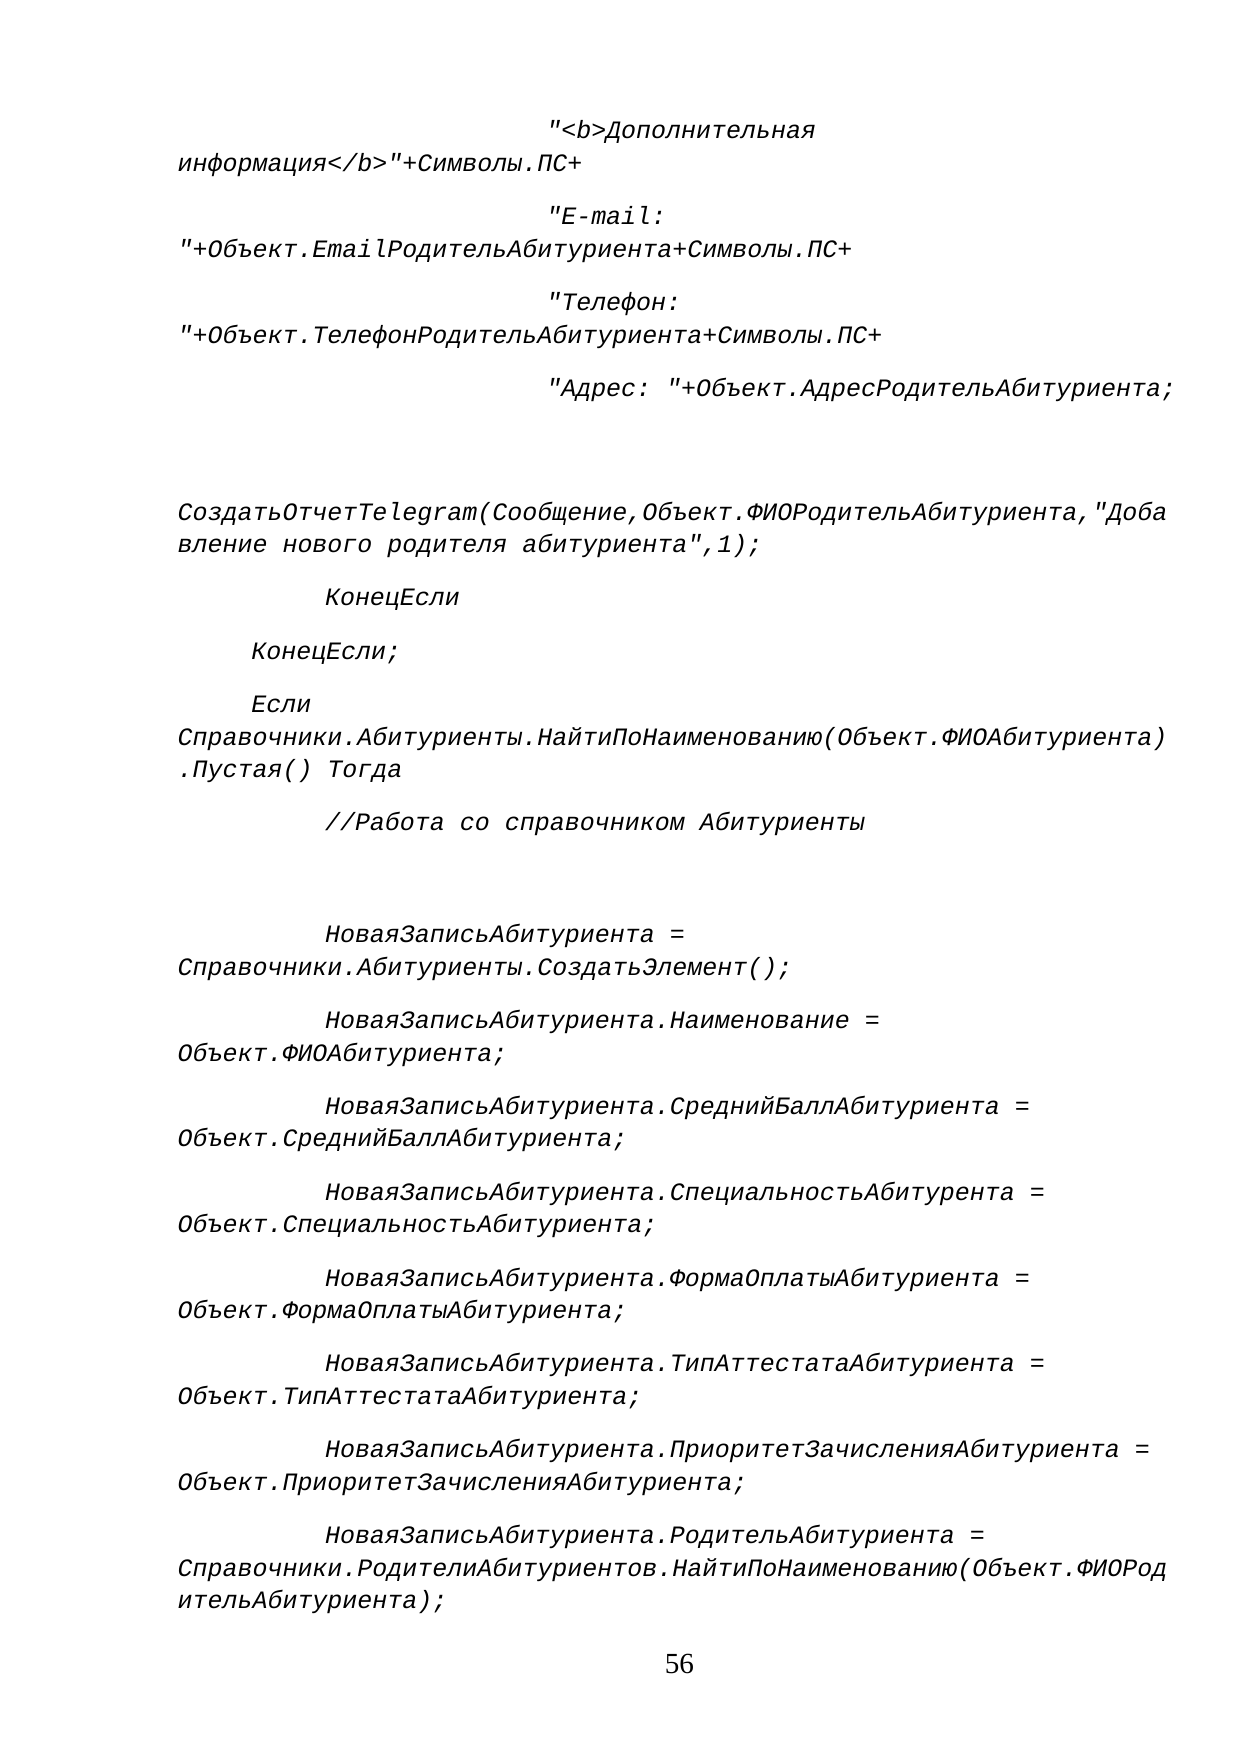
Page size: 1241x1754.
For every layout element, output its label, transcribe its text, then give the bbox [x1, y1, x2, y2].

text "<b>Дополнительная информация</b>"+Символы.ПС+ [177, 118, 1181, 179]
text КонецЕсли [177, 585, 1181, 613]
text НоваяЗаписьАбитуриента.Наименование = Объект.ФИОАбитуриента; [177, 1008, 1181, 1068]
text СоздатьОтчетTelegram(Сообщение,Объект.ФИОРодительАбитуриента,"Добавление нового родителя абитуриента",1); [177, 429, 1181, 560]
text НоваяЗаписьАбитуриента.ПриоритетЗачисленияАбитуриента = Объект.ПриоритетЗачисленияАбитуриента; [177, 1437, 1181, 1498]
text "Телефон: "+Объект.ТелефонРодительАбитуриента+Символы.ПС+ [177, 290, 1181, 351]
text Если Справочники.Абитуриенты.НайтиПоНаименованию(Объект.ФИОАбитуриента).Пустая() Тогда [177, 692, 1181, 785]
text НоваяЗаписьАбитуриента = Справочники.Абитуриенты.СоздатьЭлемент(); [177, 922, 1181, 983]
text НоваяЗаписьАбитуриента.ТипАттестатаАбитуриента = Объект.ТипАттестатаАбитуриента; [177, 1351, 1181, 1412]
text НоваяЗаписьАбитуриента.РодительАбитуриента = Справочники.РодителиАбитуриентов.НайтиПоНаименованию(Объект.ФИОРодительАбитуриента); [177, 1523, 1181, 1616]
text КонецЕсли; [177, 638, 1181, 667]
text НоваяЗаписьАбитуриента.ФормаОплатыАбитуриента = Объект.ФормаОплатыАбитуриента; [177, 1265, 1181, 1326]
text НоваяЗаписьАбитуриента.СпециальностьАбитурента = Объект.СпециальностьАбитуриента; [177, 1179, 1181, 1240]
text //Работа со справочником Абитуриенты [177, 810, 1181, 838]
text НоваяЗаписьАбитуриента.СреднийБаллАбитуриента = Объект.СреднийБаллАбитуриента; [177, 1093, 1181, 1154]
text "Адрес: "+Объект.АдресРодительАбитуриента; [177, 376, 1181, 404]
text "E-mail: "+Объект.EmailРодительАбитуриента+Символы.ПС+ [177, 204, 1181, 265]
